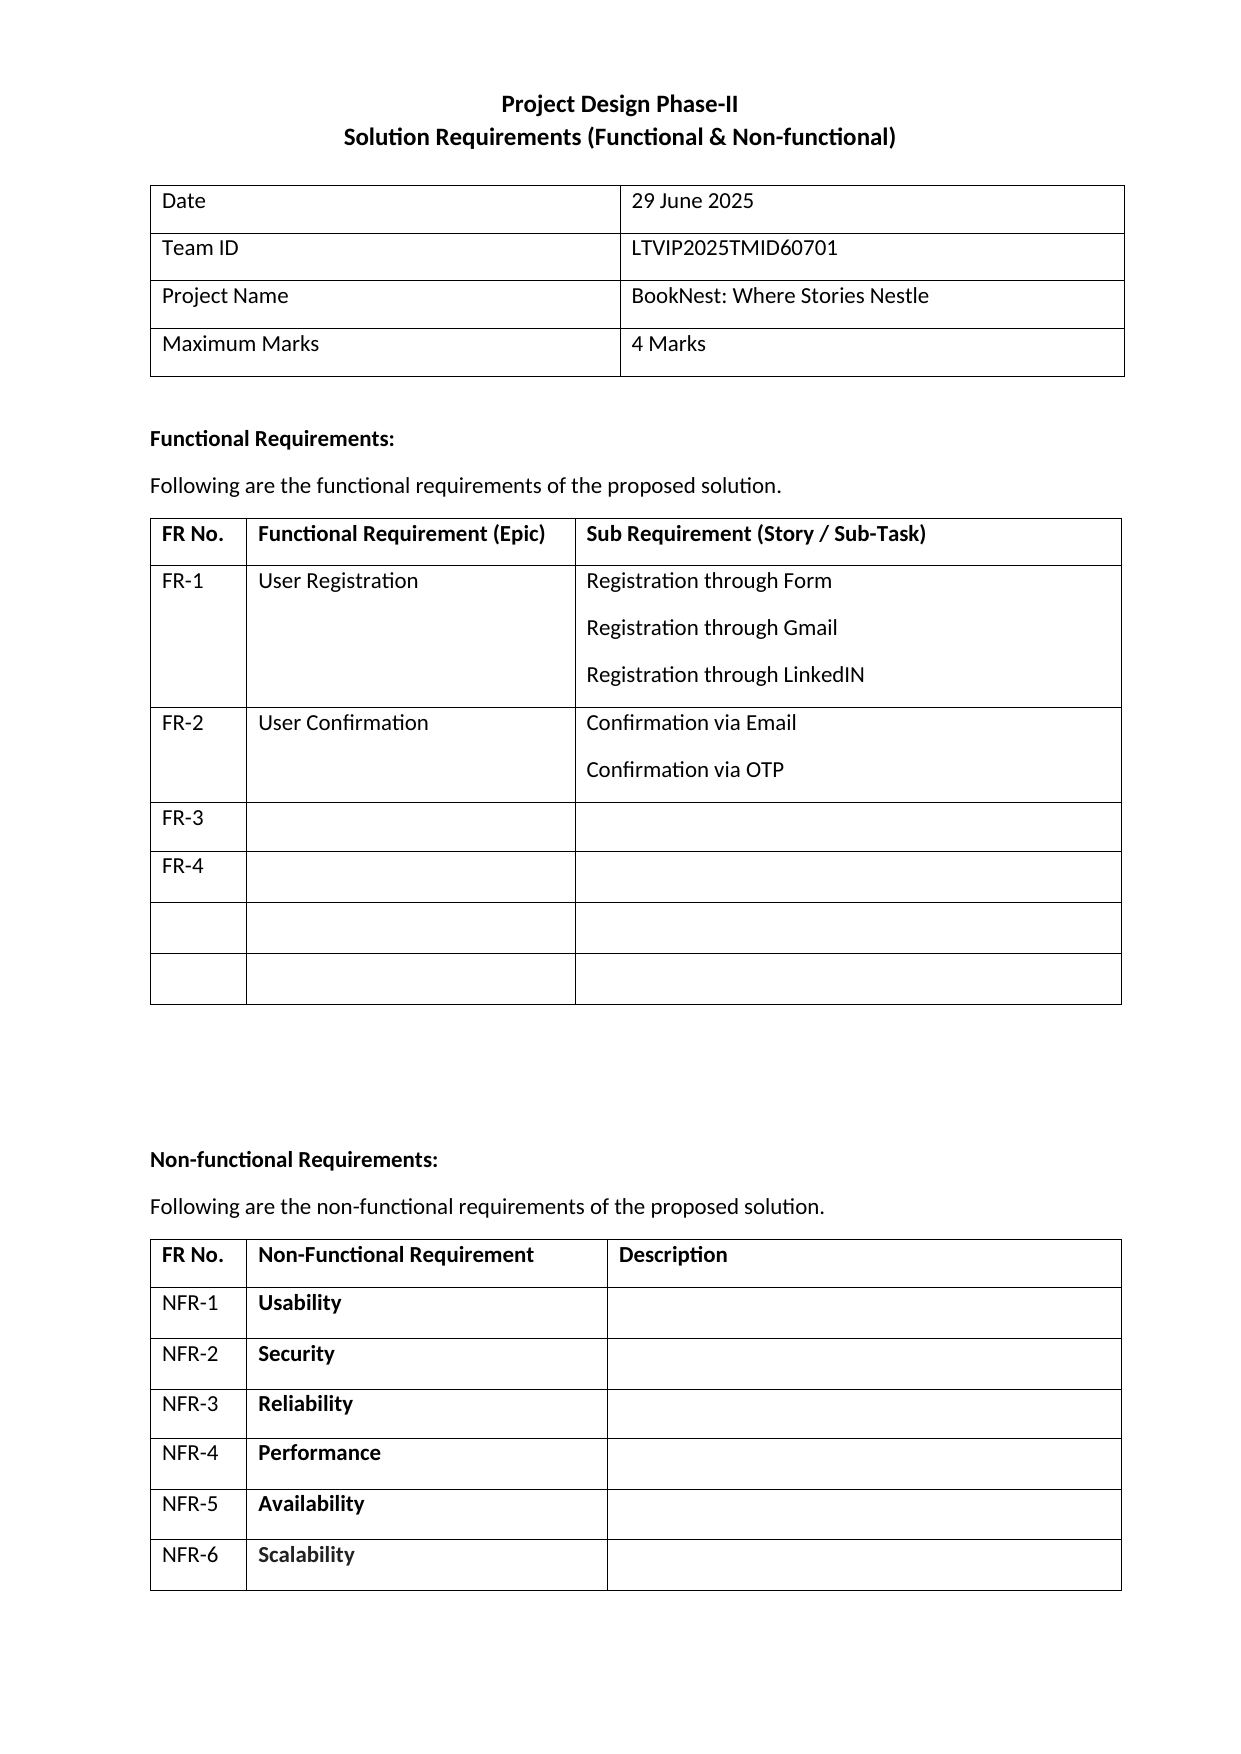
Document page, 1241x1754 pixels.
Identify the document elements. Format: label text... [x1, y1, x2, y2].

table_cell Availability [247, 1490, 607, 1539]
table_cell 4 Marks [621, 329, 1124, 376]
text Solution Requirements (Functional & Non-functional) [150, 122, 1090, 152]
table_cell Reliability [247, 1390, 607, 1437]
table_header FR No. [151, 1240, 246, 1287]
table_cell Usability [247, 1288, 607, 1338]
table_cell NFR-1 [151, 1288, 246, 1338]
table_cell Project Name [151, 281, 620, 328]
table_cell [576, 852, 1121, 902]
table_cell NFR-6 [151, 1540, 246, 1590]
text Project Design Phase-II [150, 89, 1090, 119]
table_header Date [151, 186, 620, 232]
table_cell [608, 1490, 1121, 1539]
table_cell [576, 903, 1121, 952]
table_cell [247, 803, 575, 851]
table_cell [151, 954, 246, 1003]
text Non-functional Requirements: [150, 1145, 1090, 1173]
table_cell NFR-5 [151, 1490, 246, 1539]
table_cell FR-4 [151, 852, 246, 902]
table_cell FR-2 [151, 708, 246, 802]
table_header Non-Functional Requirement [247, 1240, 607, 1287]
text Following are the functional requirements of the proposed solution. [150, 471, 1090, 499]
table_cell NFR-3 [151, 1390, 246, 1437]
table_cell [608, 1339, 1121, 1388]
table_cell Team ID [151, 234, 620, 280]
table_cell Security [247, 1339, 607, 1388]
table_cell [576, 954, 1121, 1003]
table_cell BookNest: Where Stories Nestle [621, 281, 1124, 328]
table_header Sub Requirement (Story / Sub-Task) [576, 519, 1121, 565]
table_cell [151, 903, 246, 952]
table_cell FR-1 [151, 566, 246, 707]
table_cell [576, 803, 1121, 851]
table_cell [247, 852, 575, 902]
table_cell FR-3 [151, 803, 246, 851]
table_header Description [608, 1240, 1121, 1287]
table_cell [608, 1540, 1121, 1590]
table_cell NFR-4 [151, 1439, 246, 1488]
table_cell Scalability [247, 1540, 607, 1590]
text Following are the non-functional requirements of the proposed solution. [150, 1192, 1090, 1220]
text Functional Requirements: [150, 424, 1090, 452]
table_cell NFR-2 [151, 1339, 246, 1388]
table_cell LTVIP2025TMID60701 [621, 234, 1124, 280]
table_cell User Registration [247, 566, 575, 707]
table_cell Performance [247, 1439, 607, 1488]
table_cell [608, 1288, 1121, 1338]
table_cell User Confirmation [247, 708, 575, 802]
table_cell Registration through Form Registration through Gmail Registration through LinkedIN [576, 566, 1121, 707]
table_cell [608, 1390, 1121, 1437]
table_header Functional Requirement (Epic) [247, 519, 575, 565]
table_cell Maximum Marks [151, 329, 620, 376]
table_cell [247, 903, 575, 952]
table_header FR No. [151, 519, 246, 565]
table_cell [247, 954, 575, 1003]
table_cell Confirmation via Email Confirmation via OTP [576, 708, 1121, 802]
table_header 29 June 2025 [621, 186, 1124, 232]
table_cell [608, 1439, 1121, 1488]
